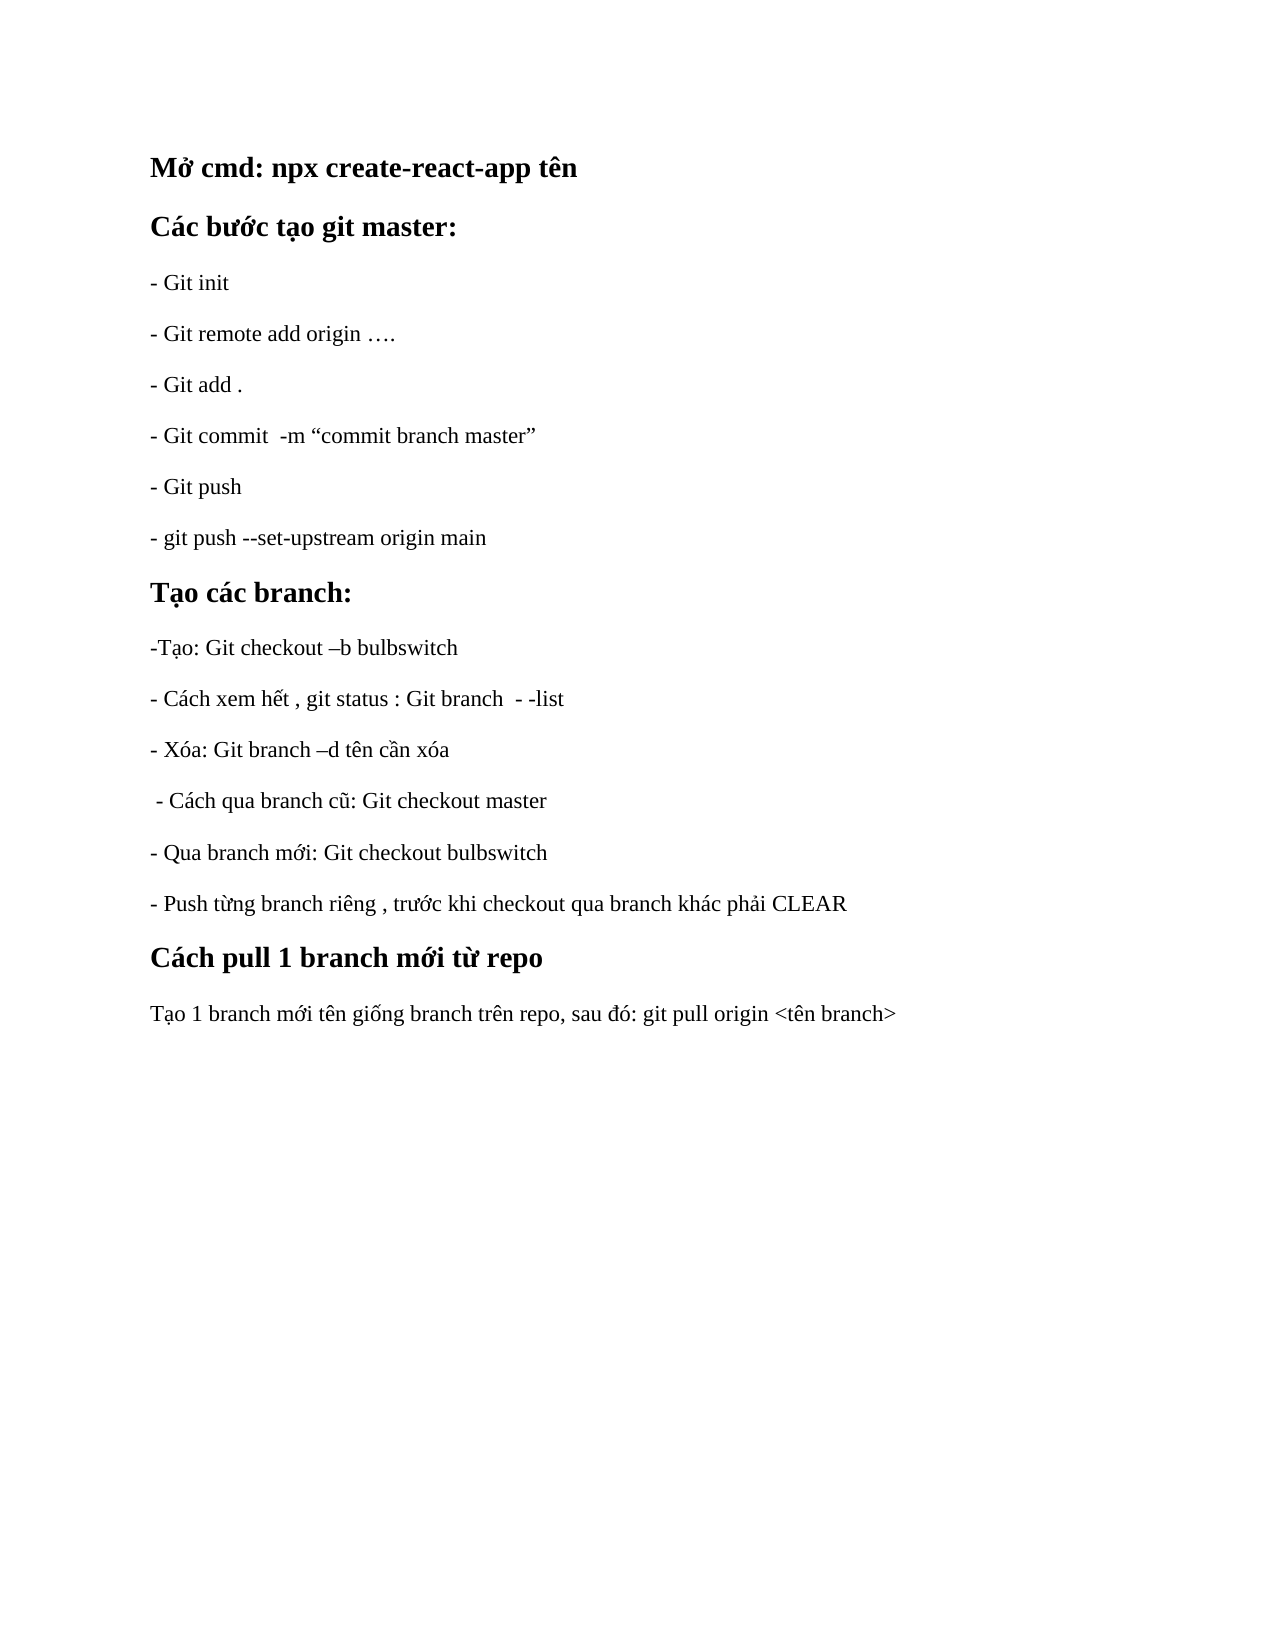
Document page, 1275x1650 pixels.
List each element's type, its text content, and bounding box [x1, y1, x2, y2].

text - Git push [150, 473, 1125, 499]
text - Xóa: Git branch –d tên cần xóa [150, 736, 1125, 763]
text - git push --set-upstream origin main [150, 524, 1125, 550]
text - Git init [150, 269, 1125, 295]
text Tạo các branch: [150, 575, 1125, 608]
text - Cách xem hết , git status : Git branch - -list [150, 685, 1125, 712]
text - Push từng branch riêng , trước khi checkout qua branch khác phải CLEAR [150, 889, 1125, 916]
text Tạo 1 branch mới tên giống branch trên repo, sau đó: git pull origin <tên branch> [150, 1000, 1125, 1026]
text - Cách qua branch cũ: Git checkout master [150, 787, 1125, 814]
text Các bước tạo git master: [150, 209, 1125, 243]
text - Git remote add origin …. [150, 320, 1125, 346]
text Cách pull 1 branch mới từ repo [150, 941, 1125, 974]
text -Tạo: Git checkout –b bulbswitch [150, 634, 1125, 661]
text Mở cmd: npx create-react-app tên [150, 150, 1125, 183]
text - Git commit -m “commit branch master” [150, 422, 1125, 448]
text - Qua branch mới: Git checkout bulbswitch [150, 838, 1125, 865]
text - Git add . [150, 371, 1125, 397]
